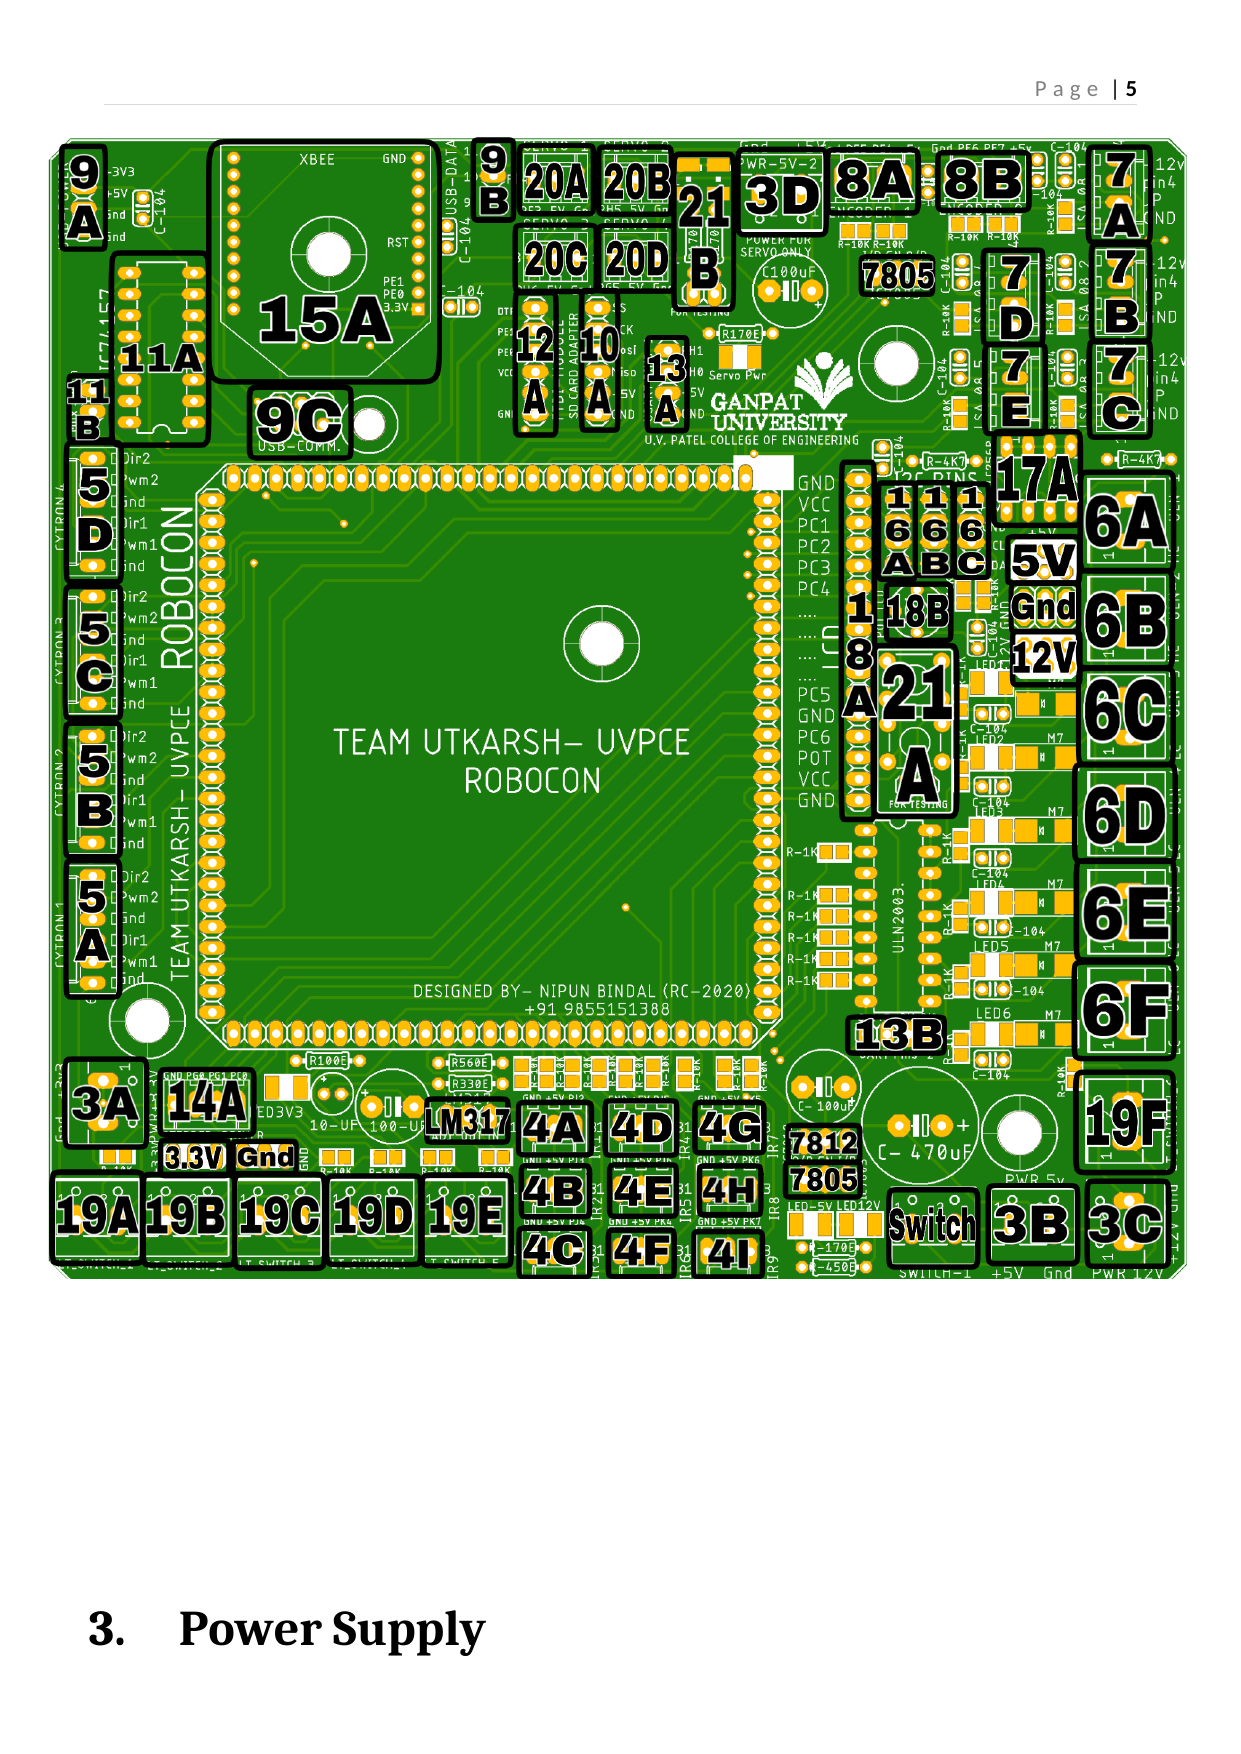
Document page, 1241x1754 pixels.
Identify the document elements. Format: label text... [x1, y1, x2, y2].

list Power Supply [89, 1601, 1137, 1658]
picture [44, 132, 1188, 1279]
